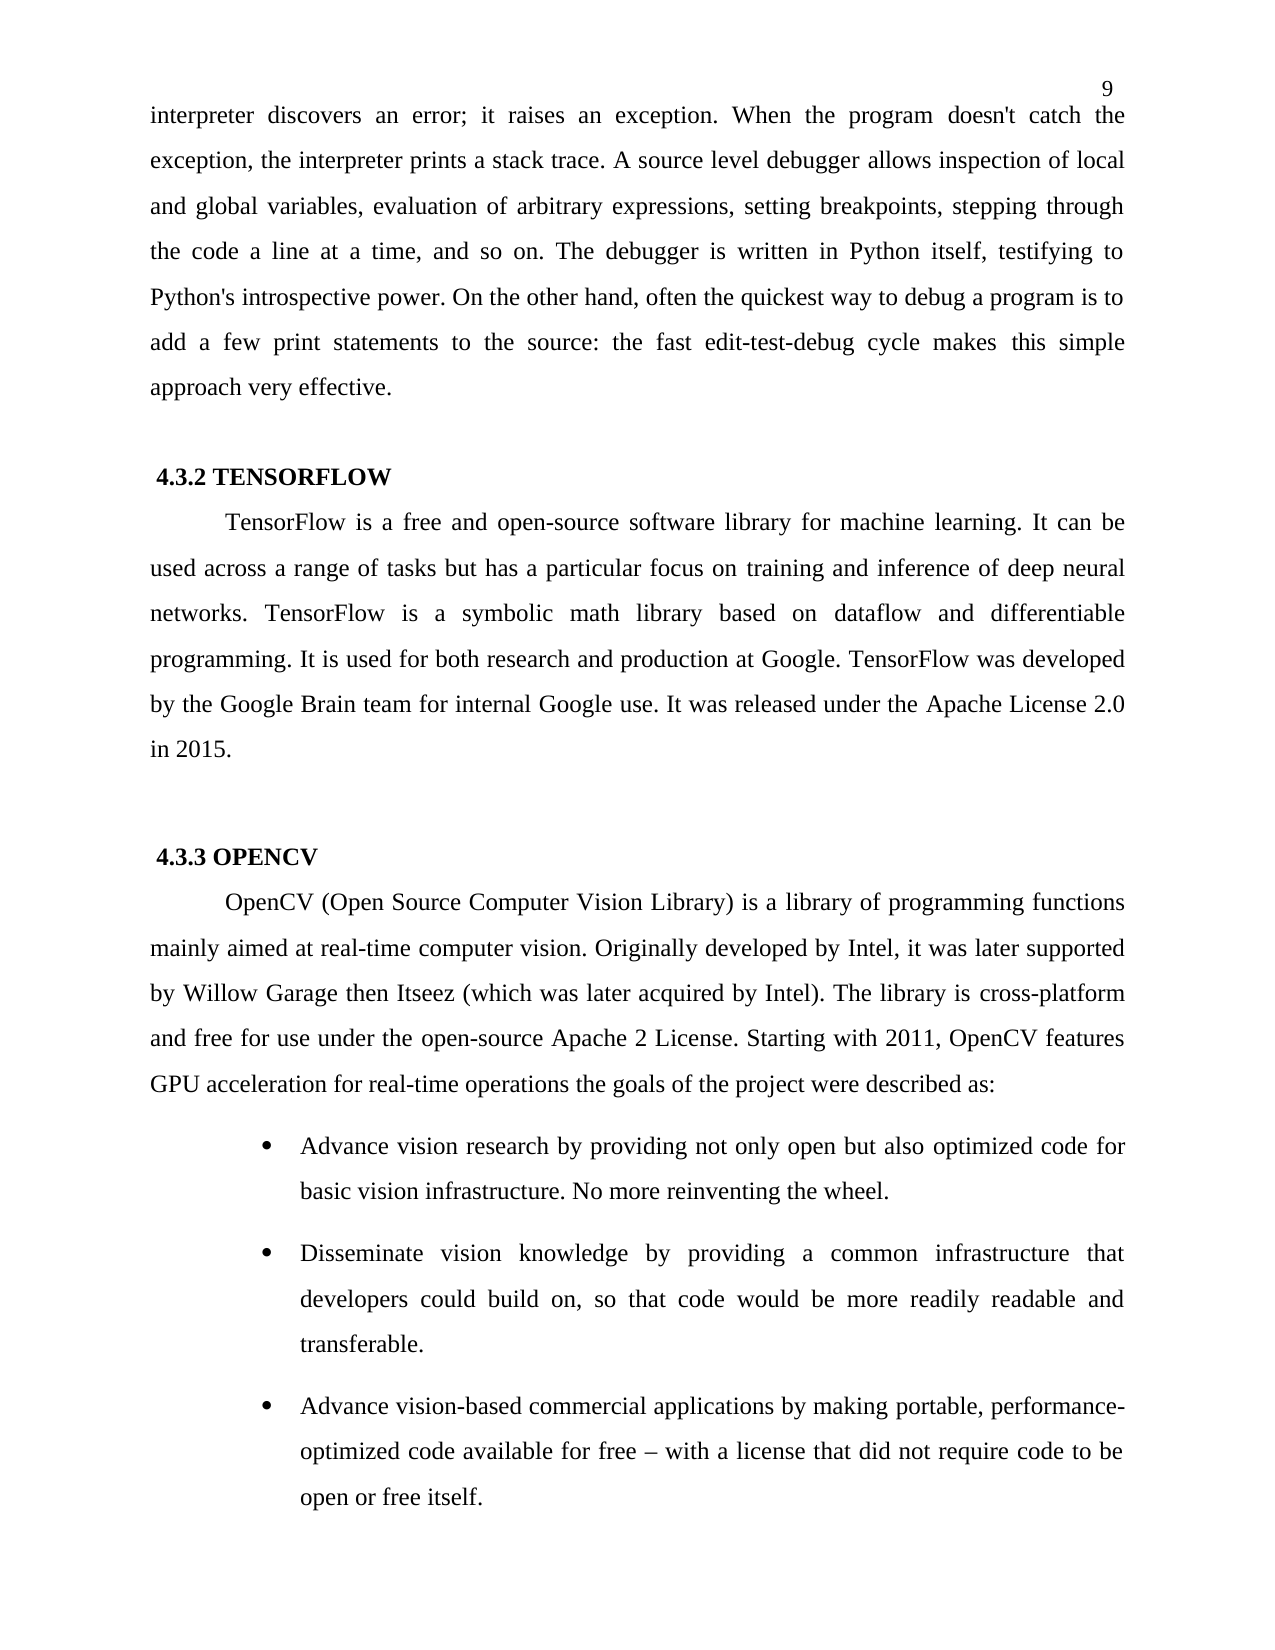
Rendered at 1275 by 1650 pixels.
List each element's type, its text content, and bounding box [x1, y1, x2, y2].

text interpreter discovers an error; it raises an exception. When the program doesn't catch the exception, the interpreter prints a stack trace. A source level debugger allows inspection of local and global variables, evaluation of arbitrary expressions, setting breakpoints, stepping through the code a line at a time, and so on. The debugger is written in Python itself, testifying to Python's introspective power. On the other hand, often the quickest way to debug a program is to add a few print statements to the source: the fast edit-test-debug cycle makes this simple approach very effective. [150, 100, 1125, 401]
list Advance vision-based commercial applications by making portable, performance-optimized code available for free – with a license that did not require code to be open or free itself. [262, 1391, 1125, 1511]
list Disseminate vision knowledge by providing a common infrastructure that developers could build on, so that code would be more readily readable and transferable. [262, 1238, 1125, 1358]
text TensorFlow is a free and open-source software library for machine learning. It can be used across a range of tasks but has a particular focus on training and inference of deep neural networks. TensorFlow is a symbolic math library based on dataflow and differentiable programming. It is used for both research and production at Google. TensorFlow was developed by the Google Brain team for internal Google use. It was released under the Apache License 2.0 in 2015. [150, 507, 1125, 763]
list Advance vision research by providing not only open but also optimized code for basic vision infrastructure. No more reinventing the wheel. [262, 1131, 1125, 1205]
subtitle OPENCV [156, 842, 1135, 871]
text OpenCV (Open Source Computer Vision Library) is a library of programming functions mainly aimed at real-time computer vision. Originally developed by Intel, it was later supported by Willow Garage then Itseez (which was later acquired by Intel). The library is cross-platform and free for use under the open-source Apache 2 License. Starting with 2011, OpenCV features GPU acceleration for real-time operations the goals of the project were described as: [150, 887, 1125, 1098]
subtitle TENSORFLOW [156, 462, 1135, 491]
